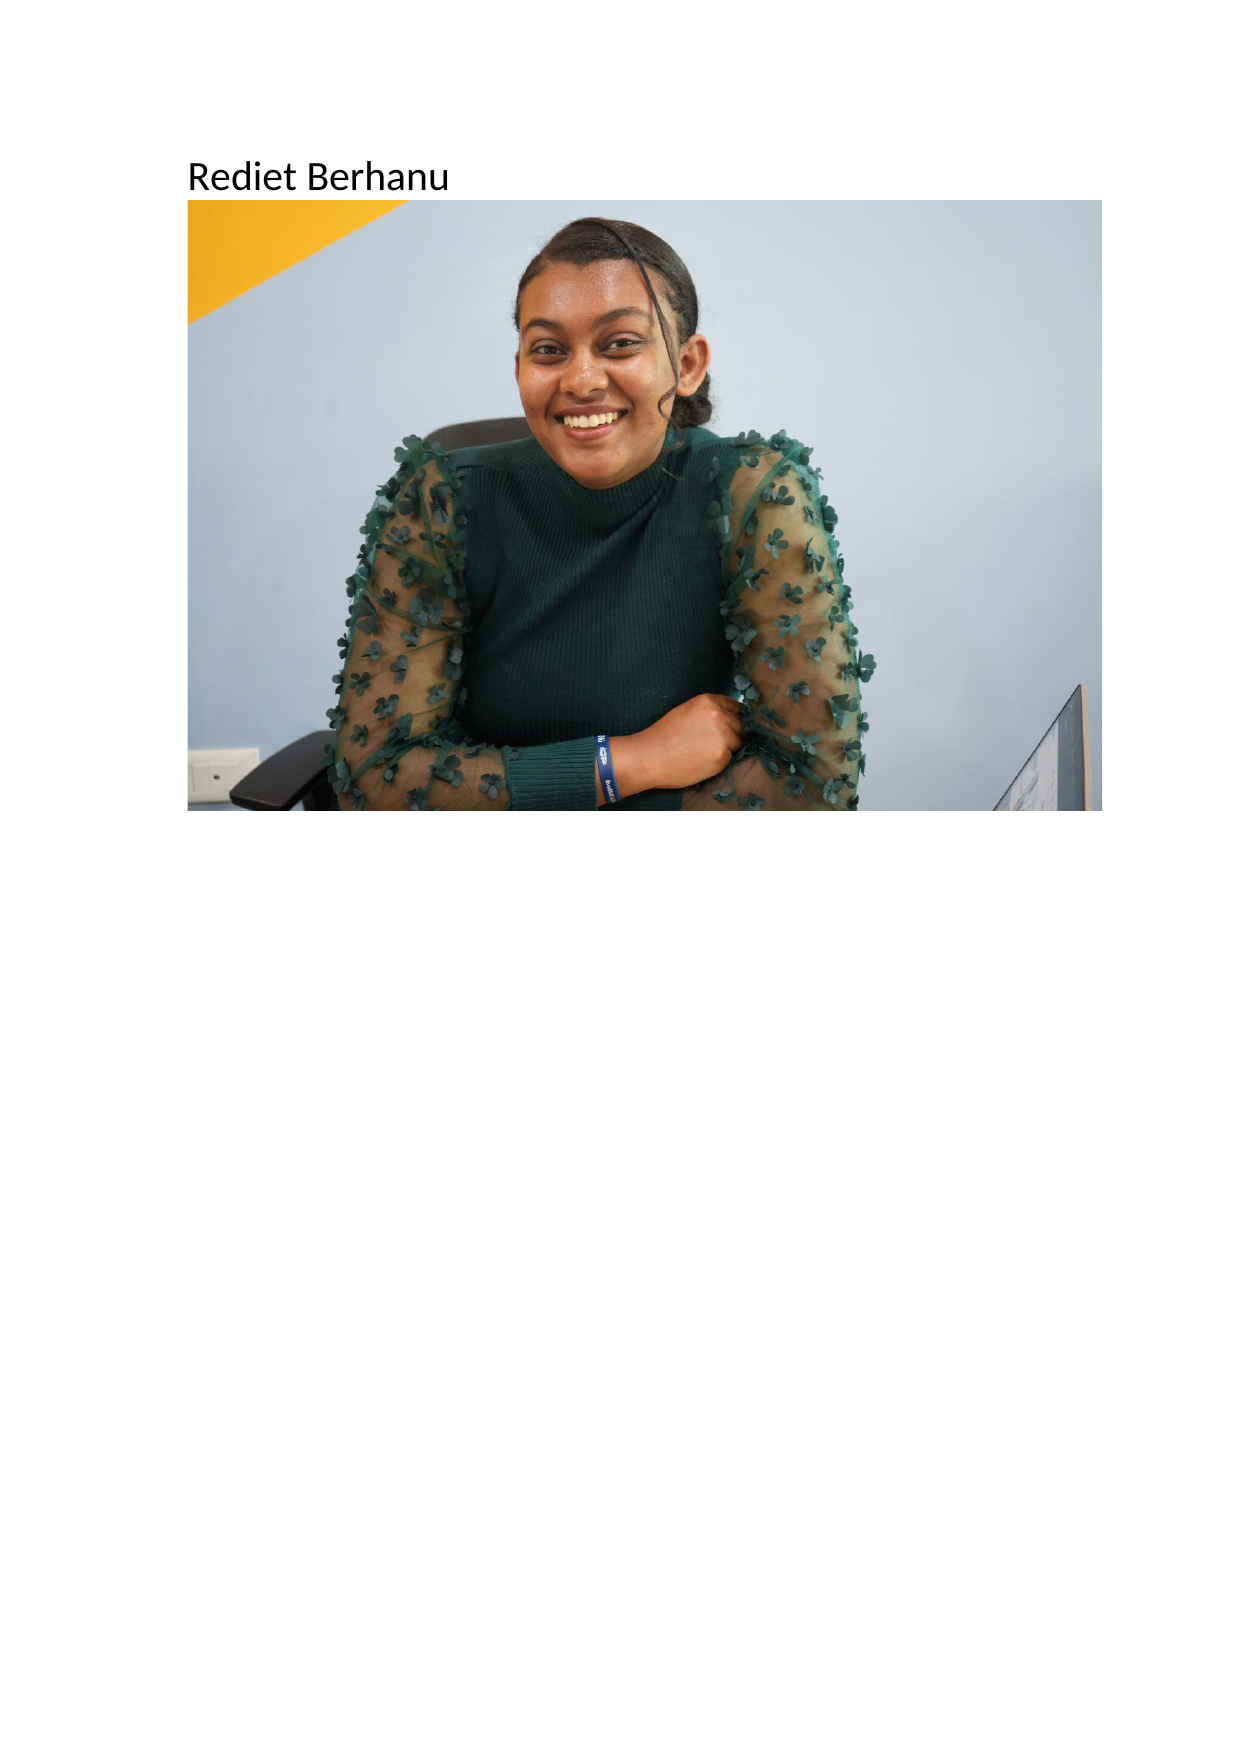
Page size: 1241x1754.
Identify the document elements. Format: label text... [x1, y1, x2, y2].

text Rediet Berhanu [187, 150, 1053, 200]
picture [187, 200, 1103, 811]
